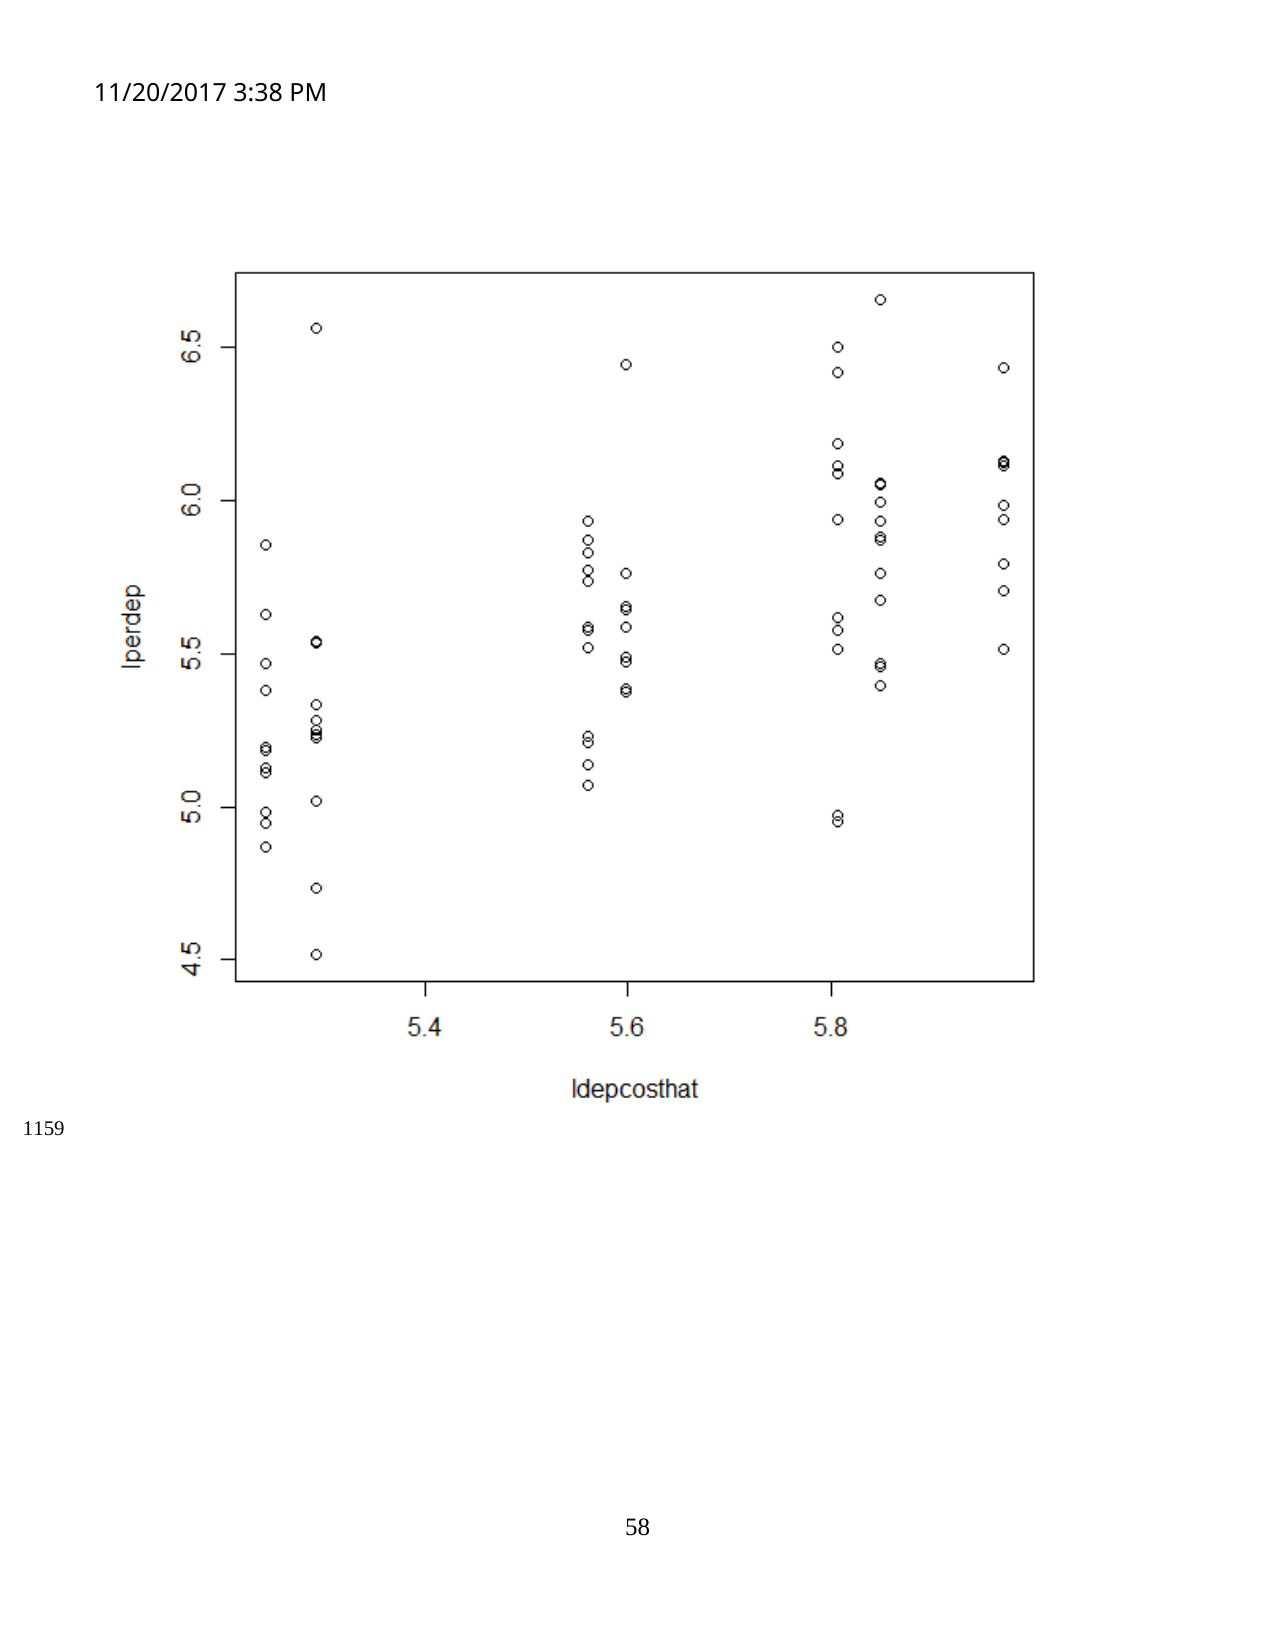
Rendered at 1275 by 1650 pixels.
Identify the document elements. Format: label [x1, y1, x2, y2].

picture [112, 150, 1098, 1136]
